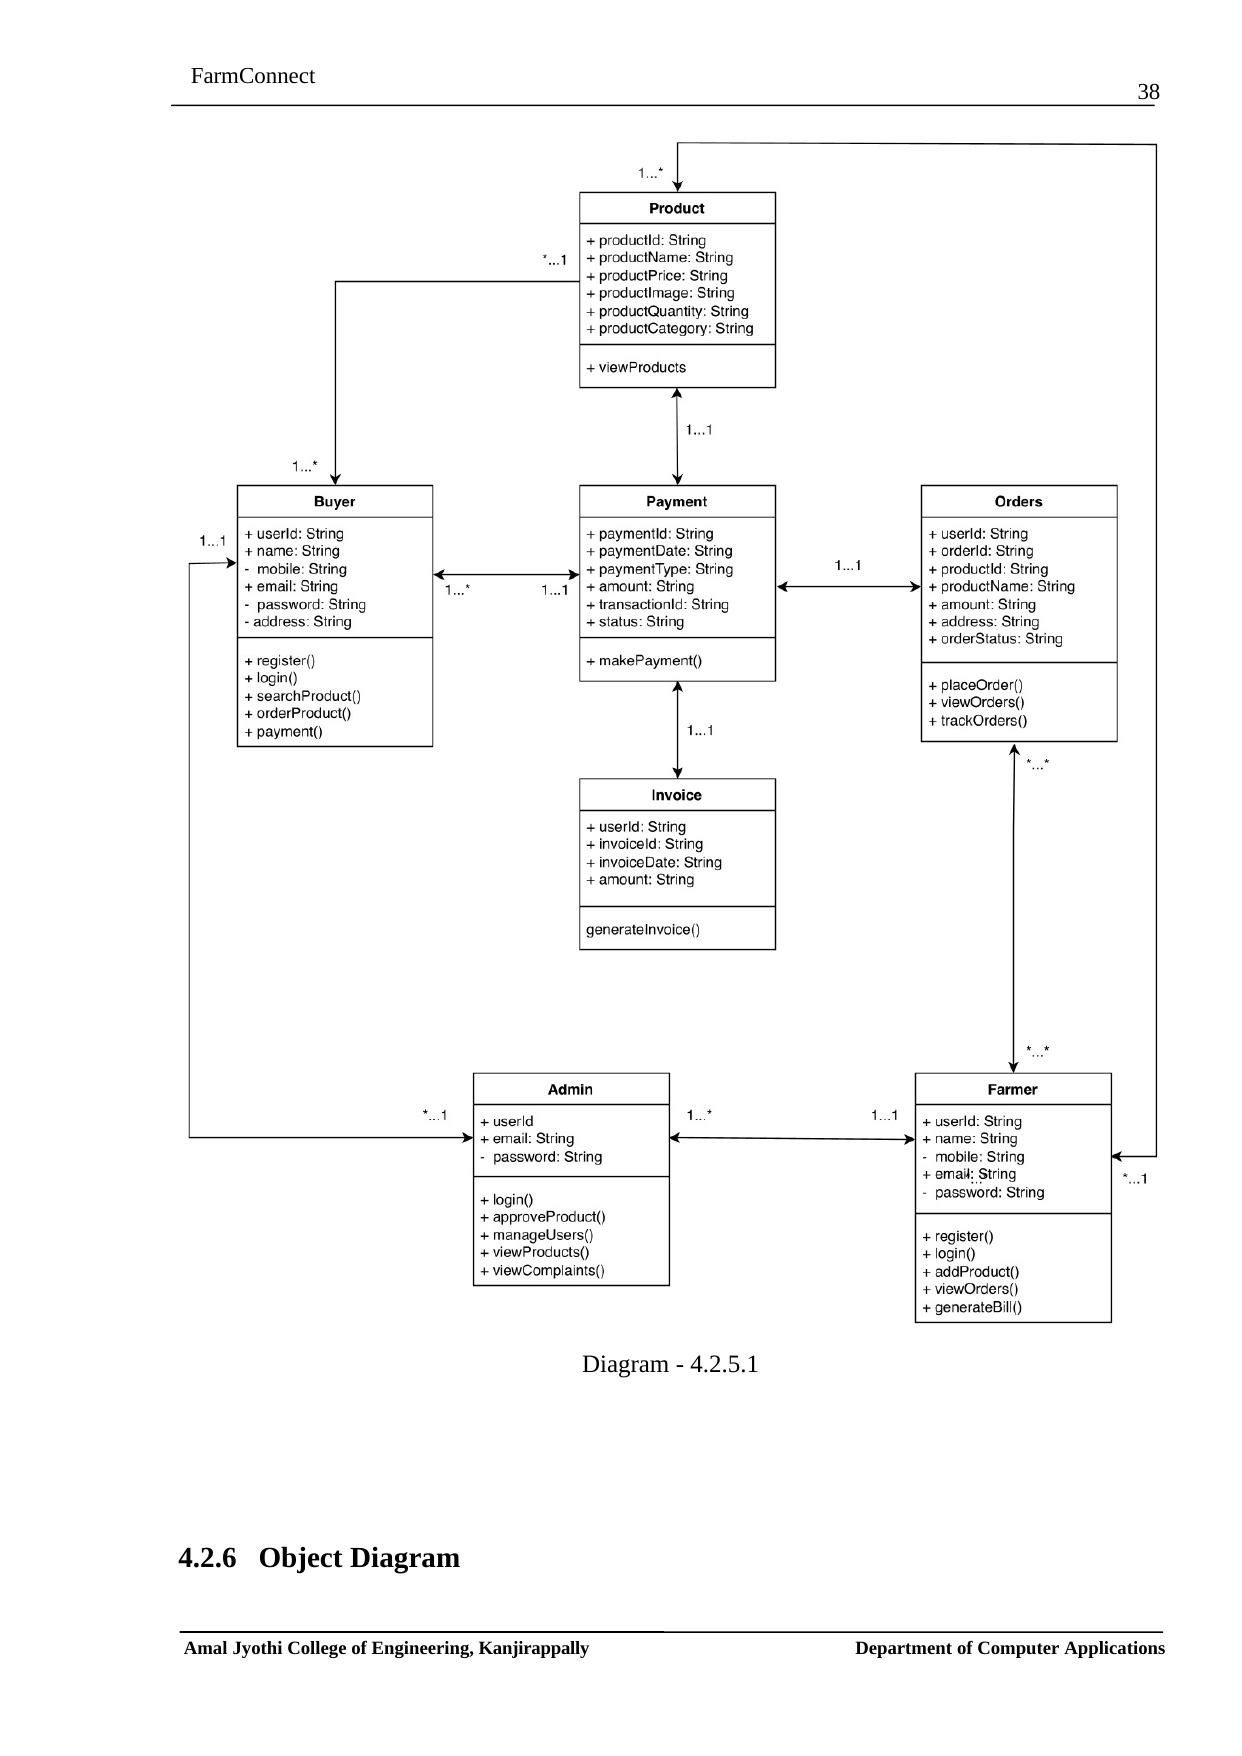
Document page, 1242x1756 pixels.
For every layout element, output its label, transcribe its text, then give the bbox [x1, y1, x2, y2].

subtitle Object Diagram [178, 1541, 1162, 1574]
text Diagram - 4.2.5.1 [178, 1349, 1162, 1378]
picture [178, 131, 1163, 1335]
